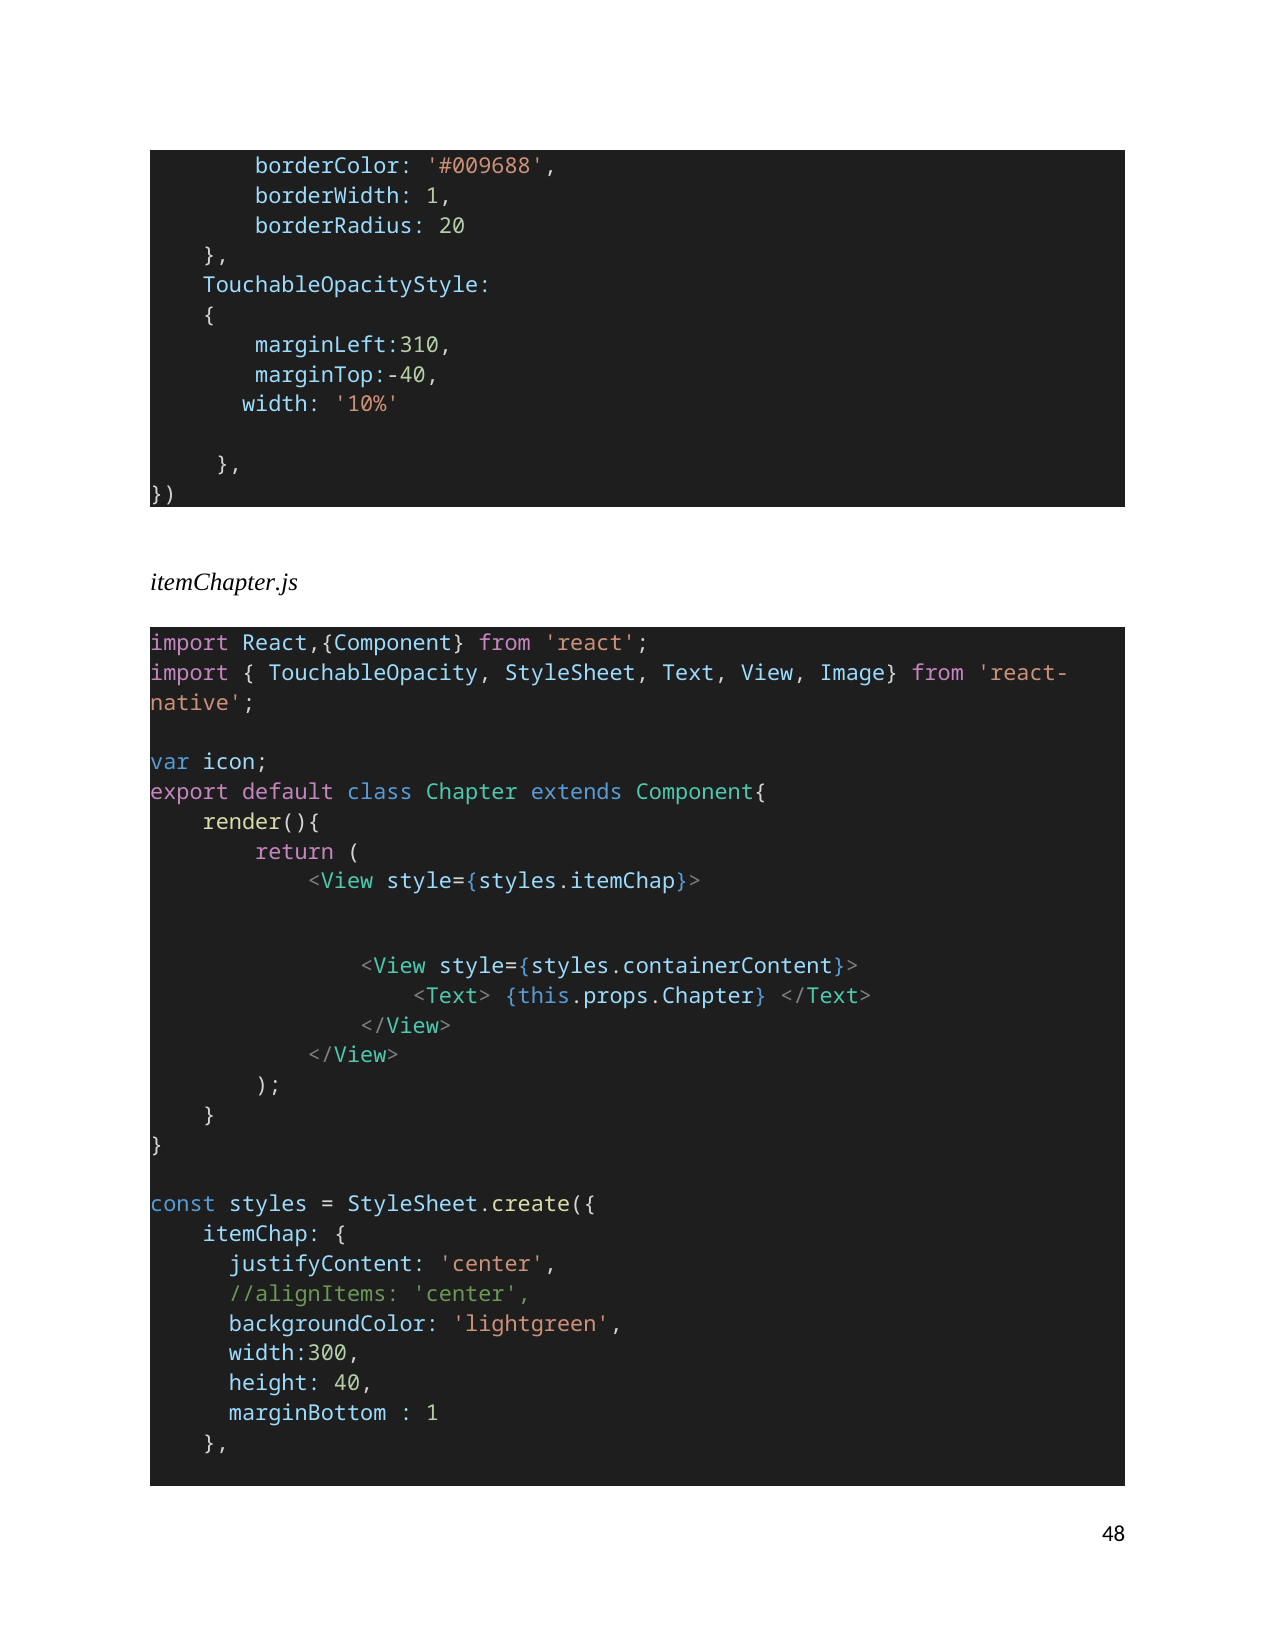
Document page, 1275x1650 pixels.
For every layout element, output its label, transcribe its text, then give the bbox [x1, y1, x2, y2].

text export default class Chapter extends Component{ [150, 776, 1125, 806]
text justifyContent: 'center', [150, 1248, 1125, 1278]
text //alignItems: 'center', [150, 1278, 1125, 1307]
text return ( [150, 836, 1125, 865]
list itemChapter.js [150, 567, 1125, 596]
text TouchableOpacityStyle: [150, 269, 1125, 299]
text ); [150, 1069, 1125, 1099]
text </View> [150, 1009, 1125, 1039]
text <View style={styles.containerContent}> [150, 950, 1125, 980]
text }) [150, 478, 1125, 507]
text width: '10%' [150, 388, 1125, 418]
text import { TouchableOpacity, StyleSheet, Text, View, Image} from 'react-native'; [150, 657, 1125, 716]
text height: 40, [150, 1367, 1125, 1397]
text marginLeft:310, [150, 329, 1125, 358]
text borderWidth: 1, [150, 180, 1125, 209]
text } [150, 1099, 1125, 1129]
text marginTop:-40, [150, 358, 1125, 388]
text borderRadius: 20 [150, 209, 1125, 239]
text width:300, [150, 1337, 1125, 1367]
text itemChap: { [150, 1218, 1125, 1248]
text import React,{Component} from 'react'; [150, 627, 1125, 657]
text var icon; [150, 746, 1125, 776]
text </View> [150, 1039, 1125, 1069]
text borderColor: '#009688', [150, 150, 1125, 180]
text { [150, 299, 1125, 329]
text marginBottom : 1 [150, 1397, 1125, 1427]
text }, [150, 239, 1125, 269]
text <Text> {this.props.Chapter} </Text> [150, 980, 1125, 1009]
text backgroundColor: 'lightgreen', [150, 1307, 1125, 1337]
text }, [150, 448, 1125, 478]
text } [150, 1129, 1125, 1158]
text <View style={styles.itemChap}> [150, 865, 1125, 895]
text }, [150, 1427, 1125, 1456]
text render(){ [150, 806, 1125, 836]
text const styles = StyleSheet.create({ [150, 1188, 1125, 1218]
